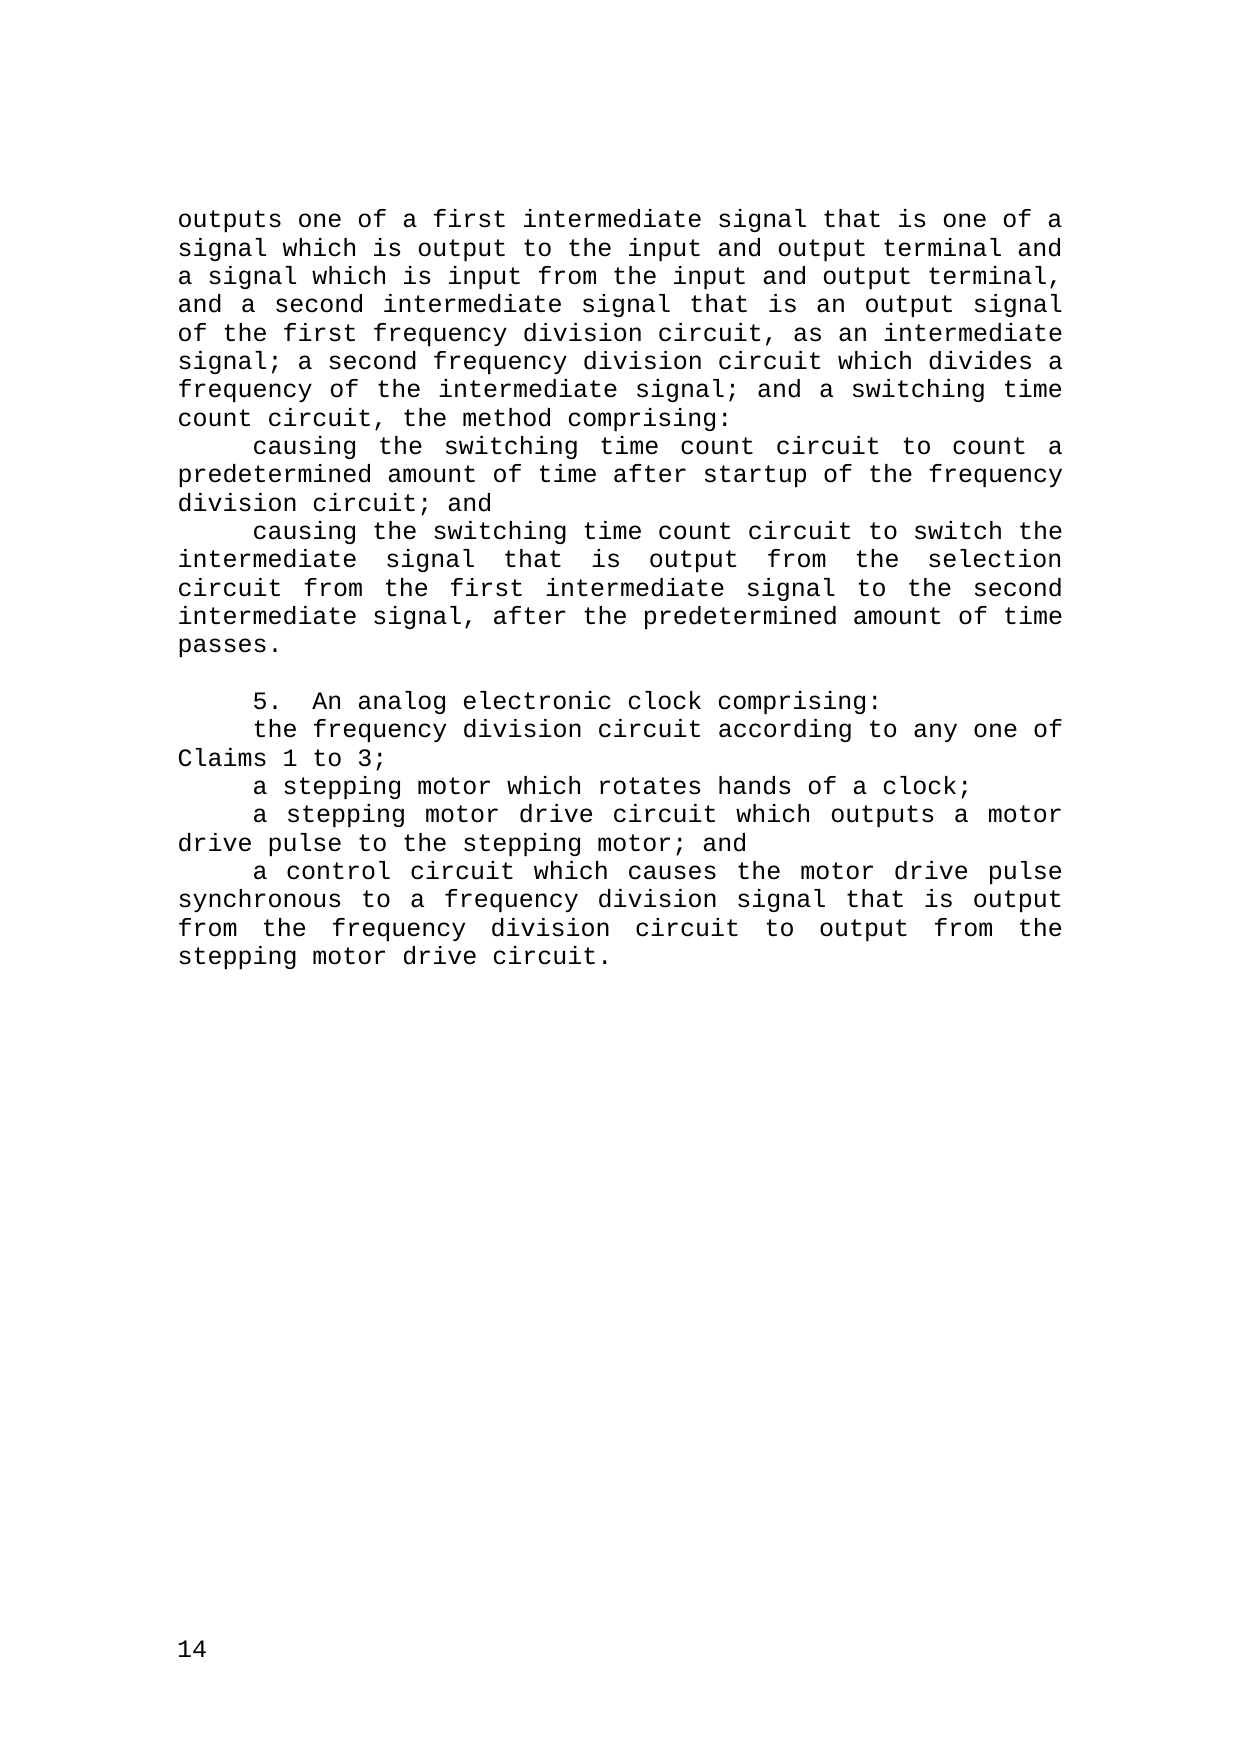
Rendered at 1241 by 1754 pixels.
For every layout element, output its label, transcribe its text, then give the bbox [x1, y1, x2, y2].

text a control circuit which causes the motor drive pulse synchronous to a frequency division signal that is output from the frequency division circuit to output from the stepping motor drive circuit. [177, 858, 1063, 972]
text 5. An analog electronic clock comprising: [177, 688, 1063, 717]
text a stepping motor which rotates hands of a clock; [177, 773, 1063, 802]
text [177, 207, 1063, 433]
text the frequency division circuit according to any one of Claims 1 to 3; [177, 717, 1063, 773]
text causing the switching time count circuit to switch the intermediate signal that is output from the selection circuit from the first intermediate signal to the second intermediate signal, after the predetermined amount of time passes. [177, 518, 1063, 660]
text causing the switching time count circuit to count a predetermined amount of time after startup of the frequency division circuit; and [177, 433, 1063, 518]
text a stepping motor drive circuit which outputs a motor drive pulse to the stepping motor; and [177, 802, 1063, 858]
